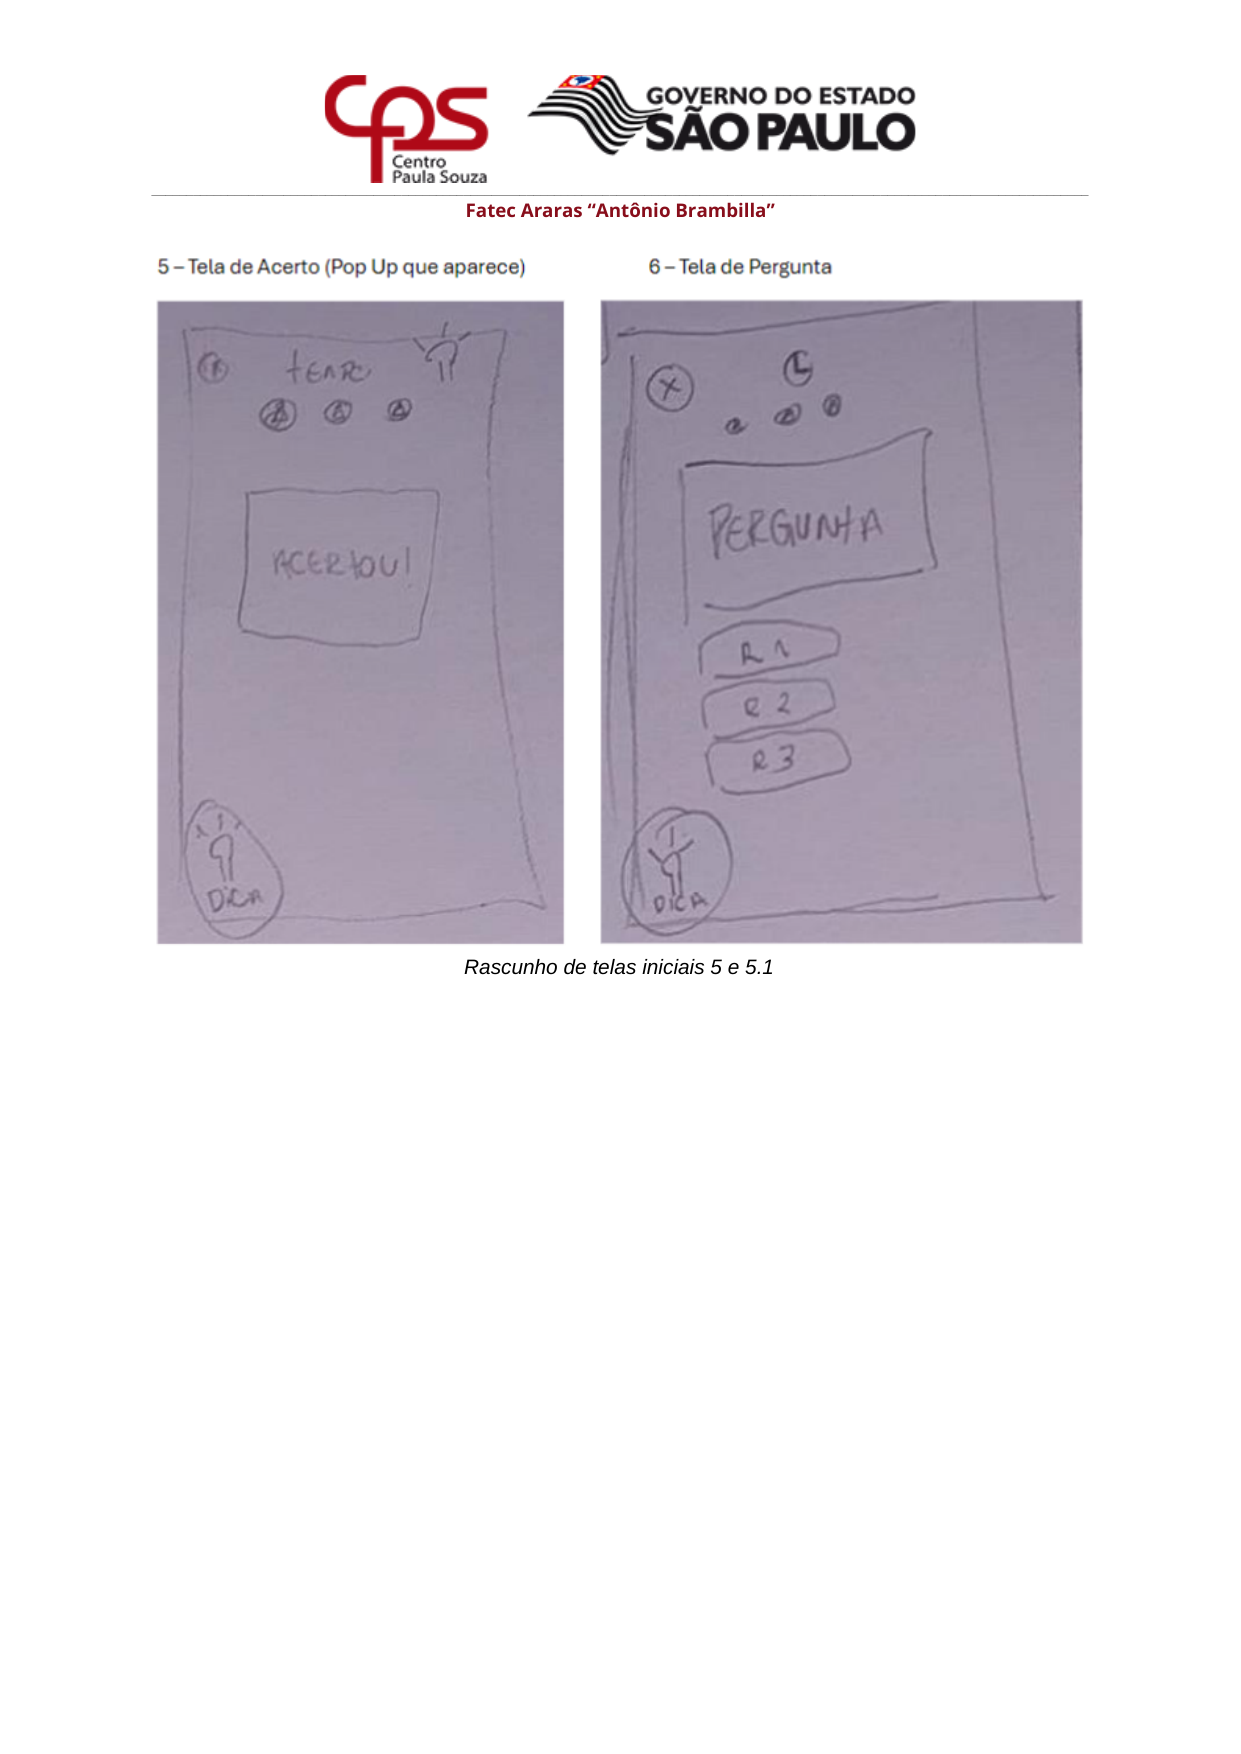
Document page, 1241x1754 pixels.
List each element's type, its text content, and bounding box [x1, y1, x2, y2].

picture [150, 249, 1091, 952]
text Rascunho de telas iniciais 5 e 5.1 [150, 955, 1090, 979]
picture [324, 75, 916, 183]
